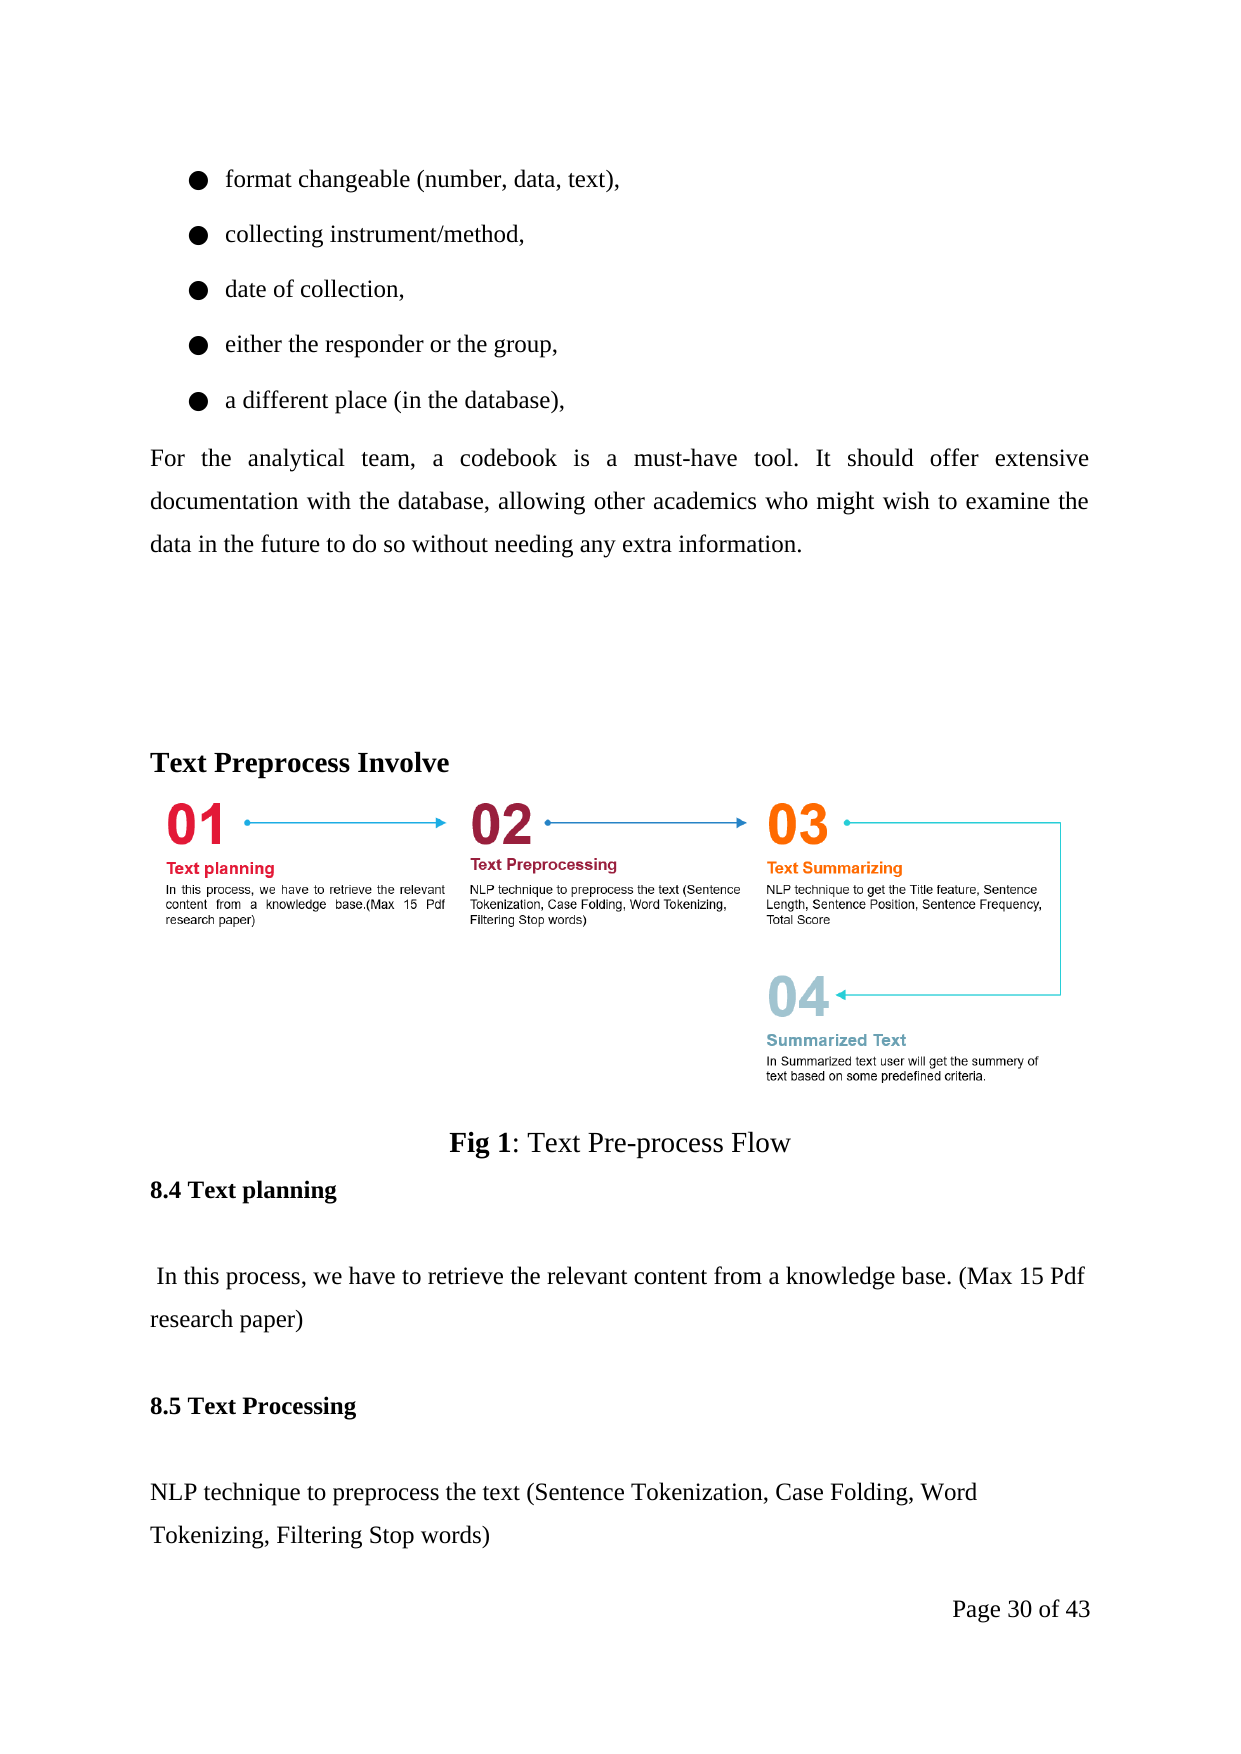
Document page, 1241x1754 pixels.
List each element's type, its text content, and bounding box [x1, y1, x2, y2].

list a different place (in the database), [187, 371, 1090, 422]
text Fig 1: Text Pre-process Flow [150, 1125, 1090, 1158]
list either the responder or the group, [187, 316, 1090, 367]
picture [150, 795, 1091, 1111]
list date of collection, [187, 261, 1090, 312]
text In this process, we have to retrieve the relevant content from a knowledge base. (Max 15 Pdf research paper) [150, 1261, 1090, 1333]
list collecting instrument/method, [187, 205, 1090, 257]
text 8.4 Text planning [150, 1175, 1090, 1204]
text Text Preprocess Involve [150, 745, 1090, 779]
text For the analytical team, a codebook is a must-have tool. It should offer extensive documentation with the database, allowing other academics who might wish to examine the data in the future to do so without needing any extra information. [150, 443, 1090, 558]
text 8.5 Text Processing [150, 1391, 1090, 1419]
list format changeable (number, data, text), [187, 150, 1090, 201]
text NLP technique to preprocess the text (Sentence Tokenization, Case Folding, Word Tokenizing, Filtering Stop words) [150, 1477, 1090, 1549]
